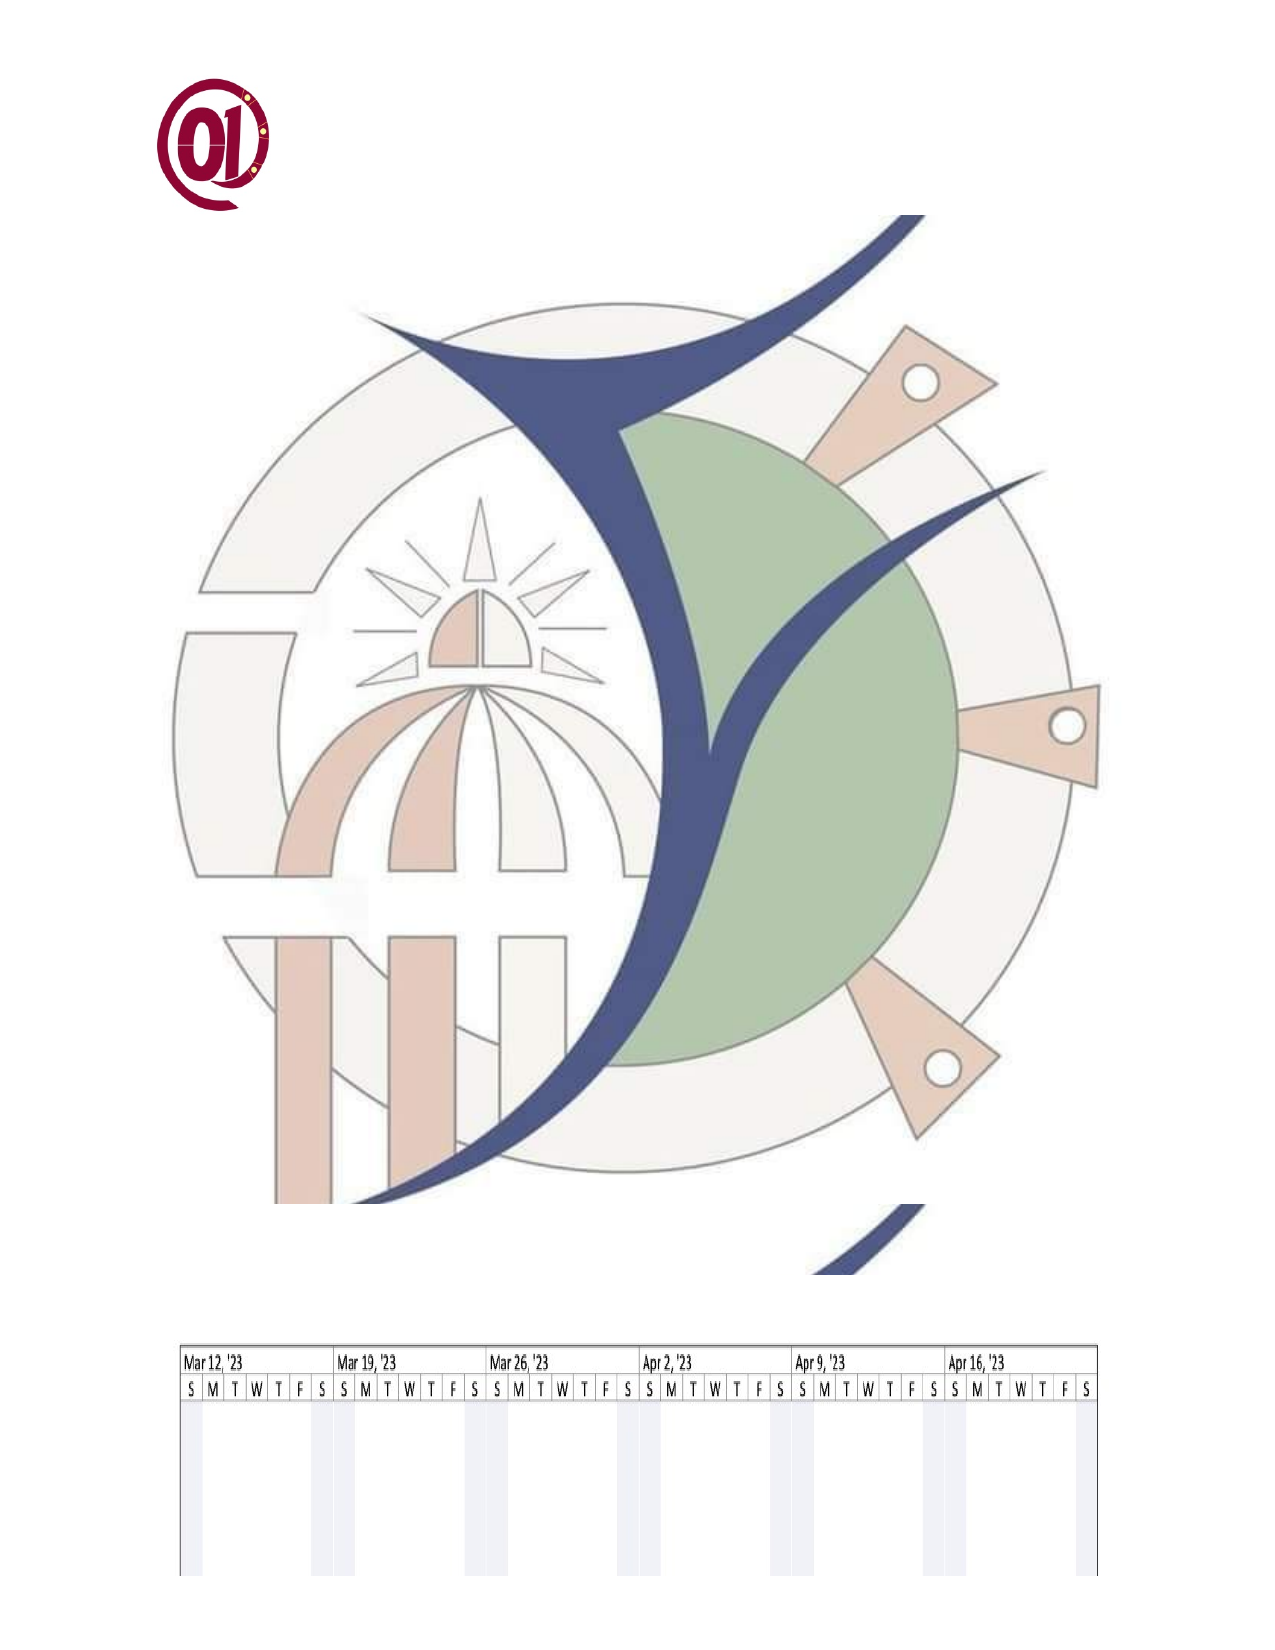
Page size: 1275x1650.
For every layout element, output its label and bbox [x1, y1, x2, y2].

picture [150, 75, 1125, 1576]
